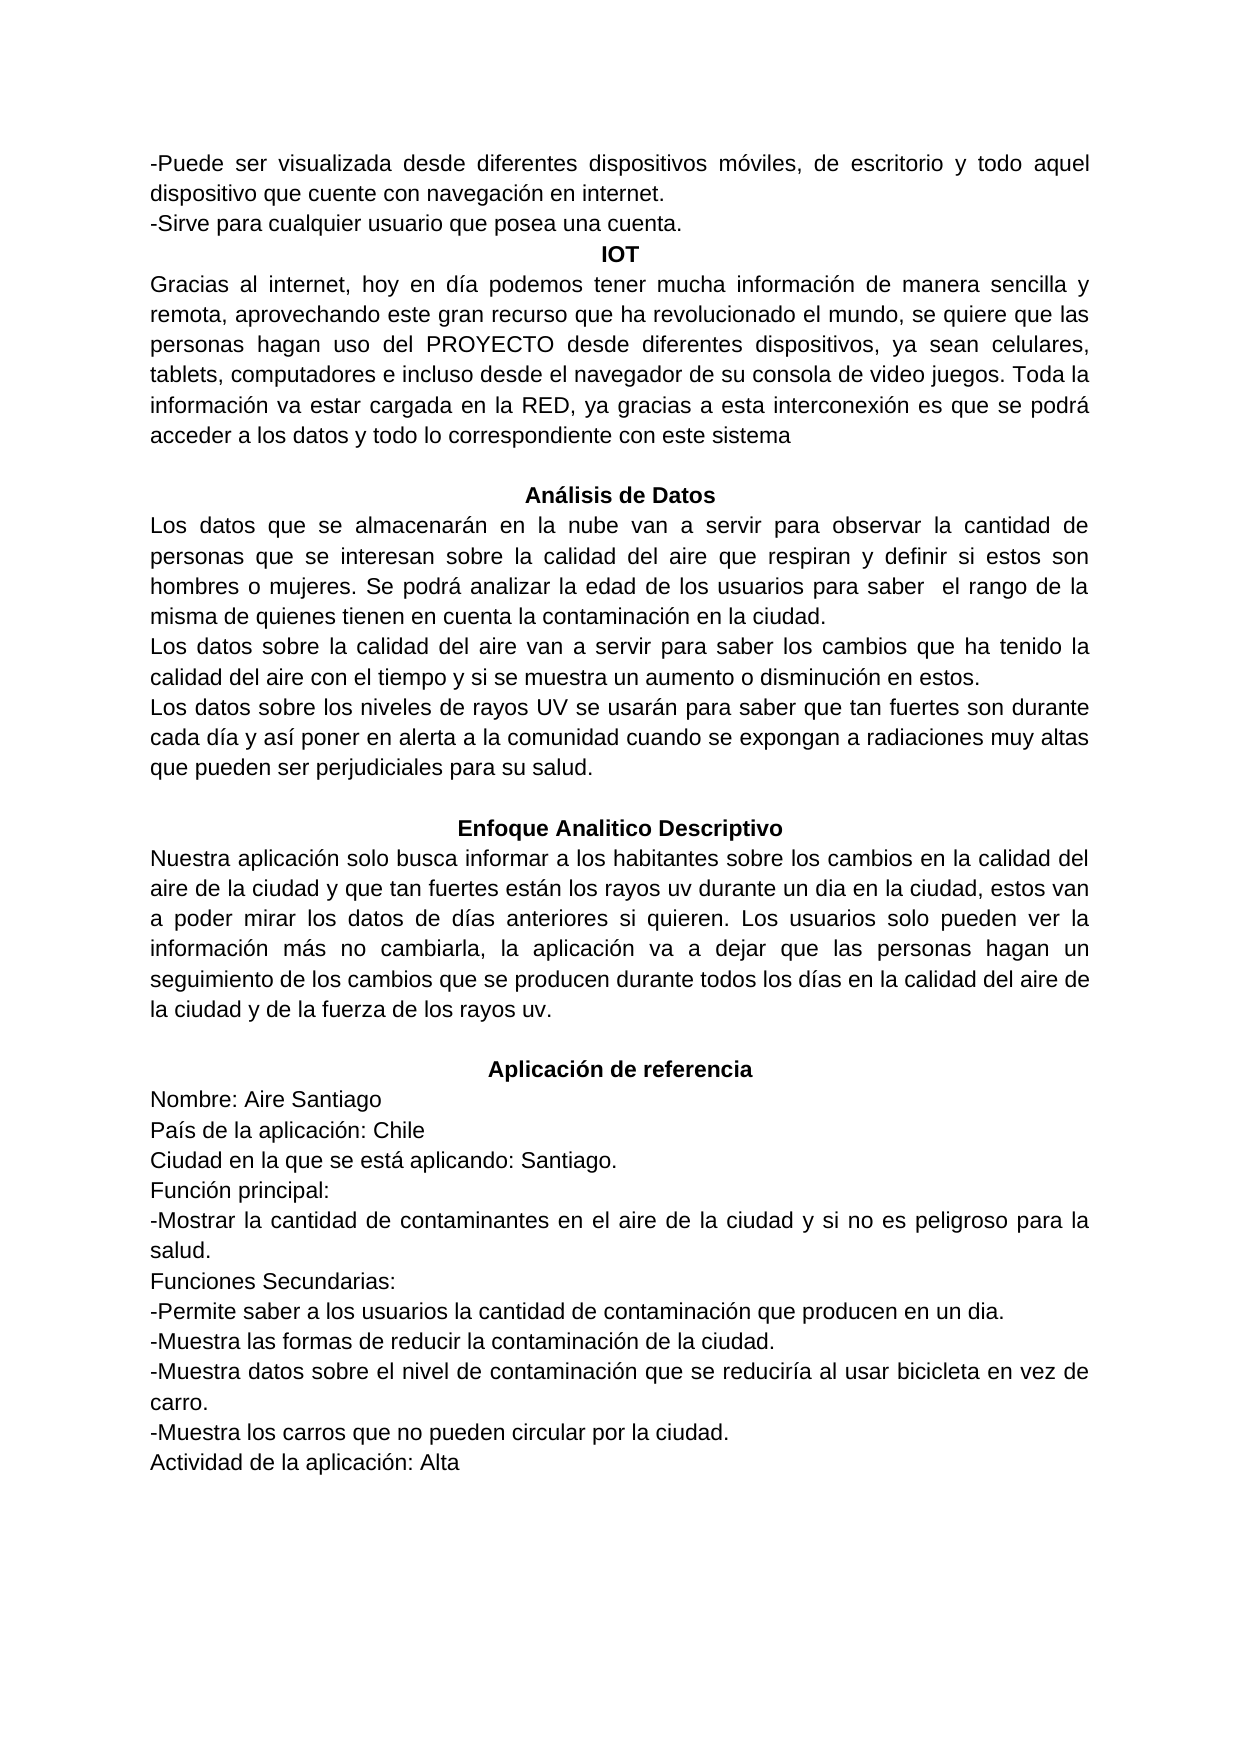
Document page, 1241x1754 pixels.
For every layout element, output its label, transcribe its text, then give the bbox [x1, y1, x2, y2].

text -Puede ser visualizada desde diferentes dispositivos móviles, de escritorio y todo aquel dispositivo que cuente con navegación en internet. [150, 150, 1090, 207]
text Gracias al internet, hoy en día podemos tener mucha información de manera sencilla y remota, aprovechando este gran recurso que ha revolucionado el mundo, se quiere que las personas hagan uso del PROYECTO desde diferentes dispositivos, ya sean celulares, tablets, computadores e incluso desde el navegador de su consola de video juegos. Toda la información va estar cargada en la RED, ya gracias a esta interconexión es que se podrá acceder a los datos y todo lo correspondiente con este sistema [150, 271, 1090, 448]
text -Muestra las formas de reducir la contaminación de la ciudad. [150, 1328, 1090, 1354]
text -Sirve para cualquier usuario que posea una cuenta. [150, 210, 1090, 237]
text -Muestra los carros que no pueden circular por la ciudad. [150, 1419, 1090, 1445]
text -Mostrar la cantidad de contaminantes en el aire de la ciudad y si no es peligroso para la salud. [150, 1207, 1090, 1264]
text Enfoque Analitico Descriptivo [150, 814, 1090, 841]
text Ciudad en la que se está aplicando: Santiago. [150, 1147, 1090, 1173]
text Función principal: [150, 1177, 1090, 1203]
text Los datos sobre la calidad del aire van a servir para saber los cambios que ha tenido la calidad del aire con el tiempo y si se muestra un aumento o disminución en estos. [150, 633, 1090, 690]
text País de la aplicación: Chile [150, 1117, 1090, 1143]
text Nombre: Aire Santiago [150, 1086, 1090, 1113]
text Actividad de la aplicación: Alta [150, 1449, 1090, 1475]
text Nuestra aplicación solo busca informar a los habitantes sobre los cambios en la calidad del aire de la ciudad y que tan fuertes están los rayos uv durante un dia en la ciudad, estos van a poder mirar los datos de días anteriores si quieren. Los usuarios solo pueden ver la información más no cambiarla, la aplicación va a dejar que las personas hagan un seguimiento de los cambios que se producen durante todos los días en la calidad del aire de la ciudad y de la fuerza de los rayos uv. [150, 845, 1090, 1022]
text -Permite saber a los usuarios la cantidad de contaminación que producen en un dia. [150, 1298, 1090, 1324]
text Funciones Secundarias: [150, 1268, 1090, 1294]
text -Muestra datos sobre el nivel de contaminación que se reduciría al usar bicicleta en vez de carro. [150, 1358, 1090, 1415]
text Los datos sobre los niveles de rayos UV se usarán para saber que tan fuertes son durante cada día y así poner en alerta a la comunidad cuando se expongan a radiaciones muy altas que pueden ser perjudiciales para su salud. [150, 694, 1090, 781]
text IOT [150, 241, 1090, 267]
text Aplicación de referencia [150, 1056, 1090, 1083]
text Análisis de Datos [150, 482, 1090, 509]
text Los datos que se almacenarán en la nube van a servir para observar la cantidad de personas que se interesan sobre la calidad del aire que respiran y definir si estos son hombres o mujeres. Se podrá analizar la edad de los usuarios para saber el rango de la misma de quienes tienen en cuenta la contaminación en la ciudad. [150, 512, 1090, 629]
